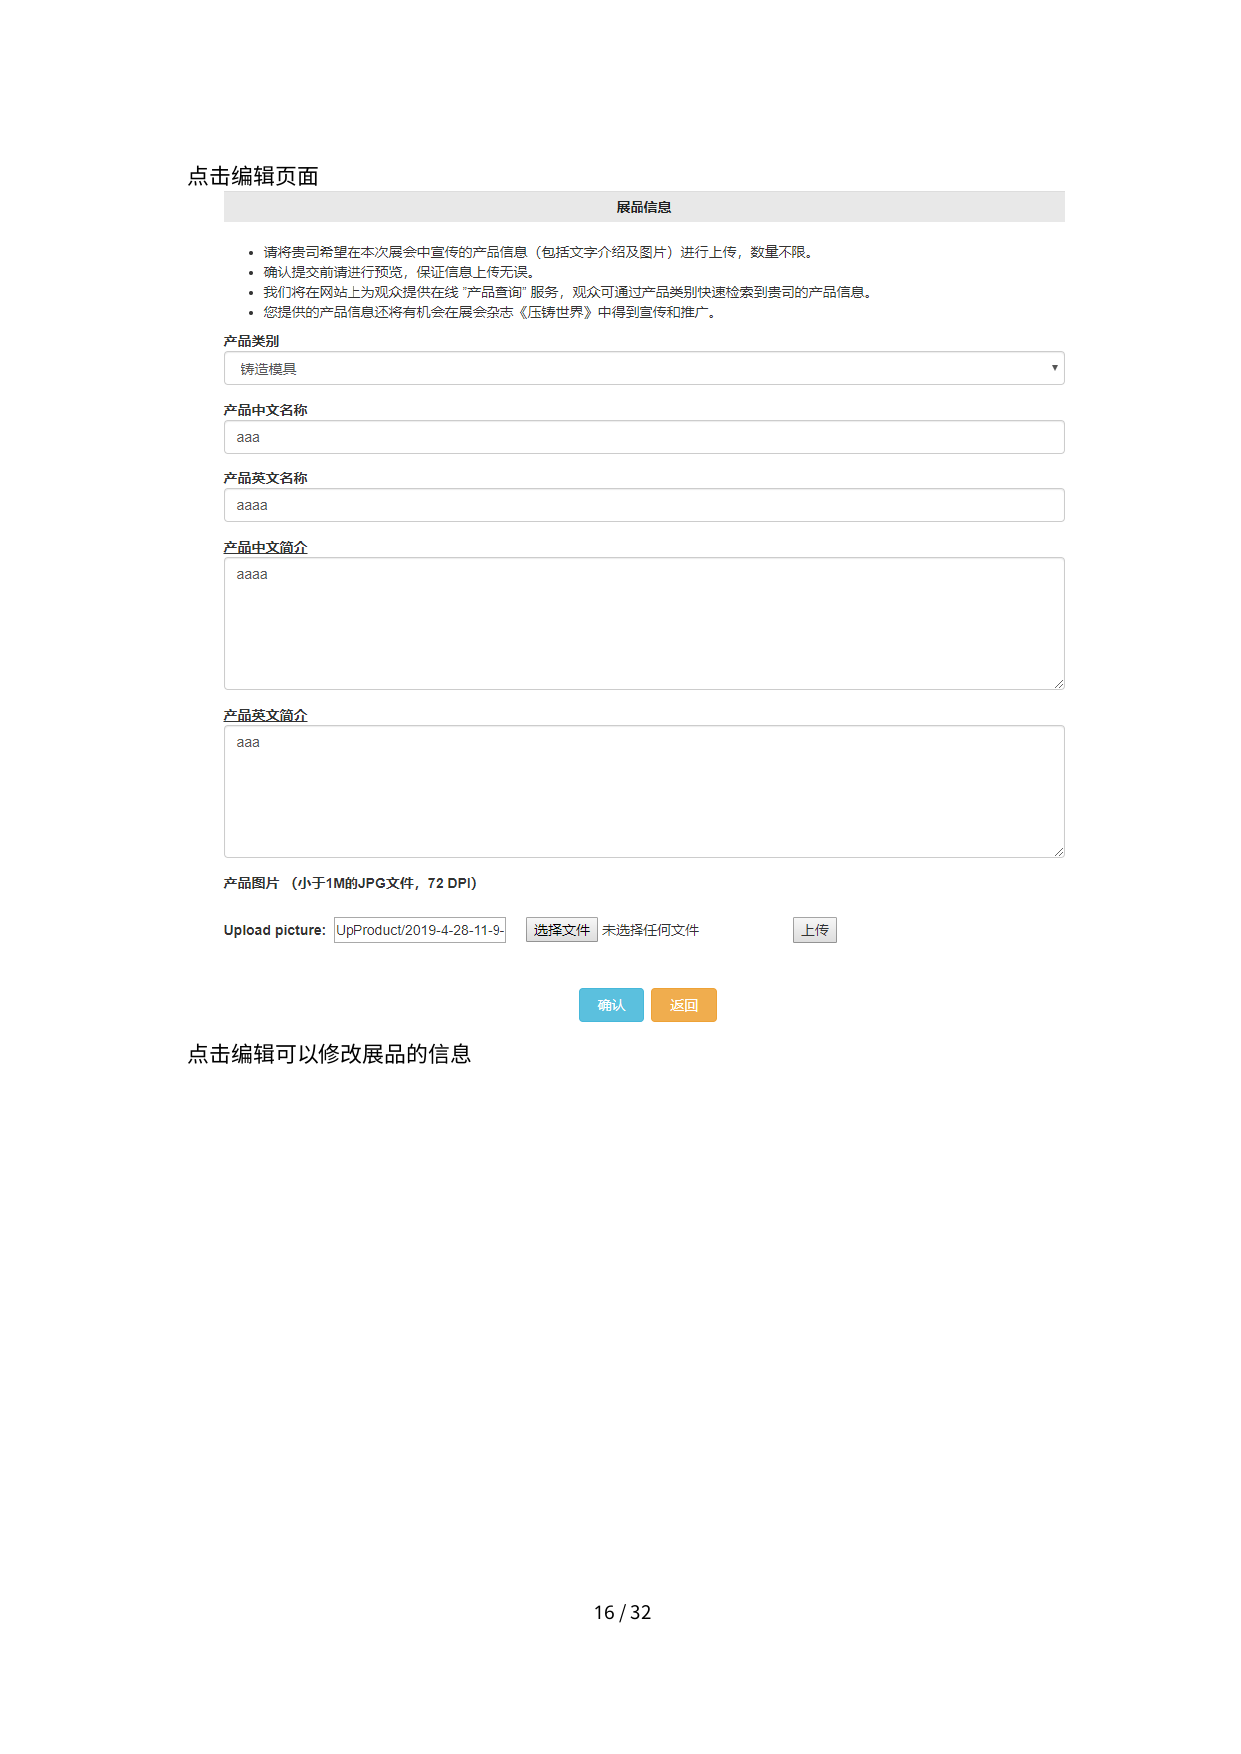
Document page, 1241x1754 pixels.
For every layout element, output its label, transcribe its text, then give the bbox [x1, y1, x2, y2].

text 点击编辑可以修改展品的信息 [187, 1036, 1053, 1069]
text 点击编辑页面 [187, 159, 1053, 191]
picture [209, 191, 1075, 1032]
